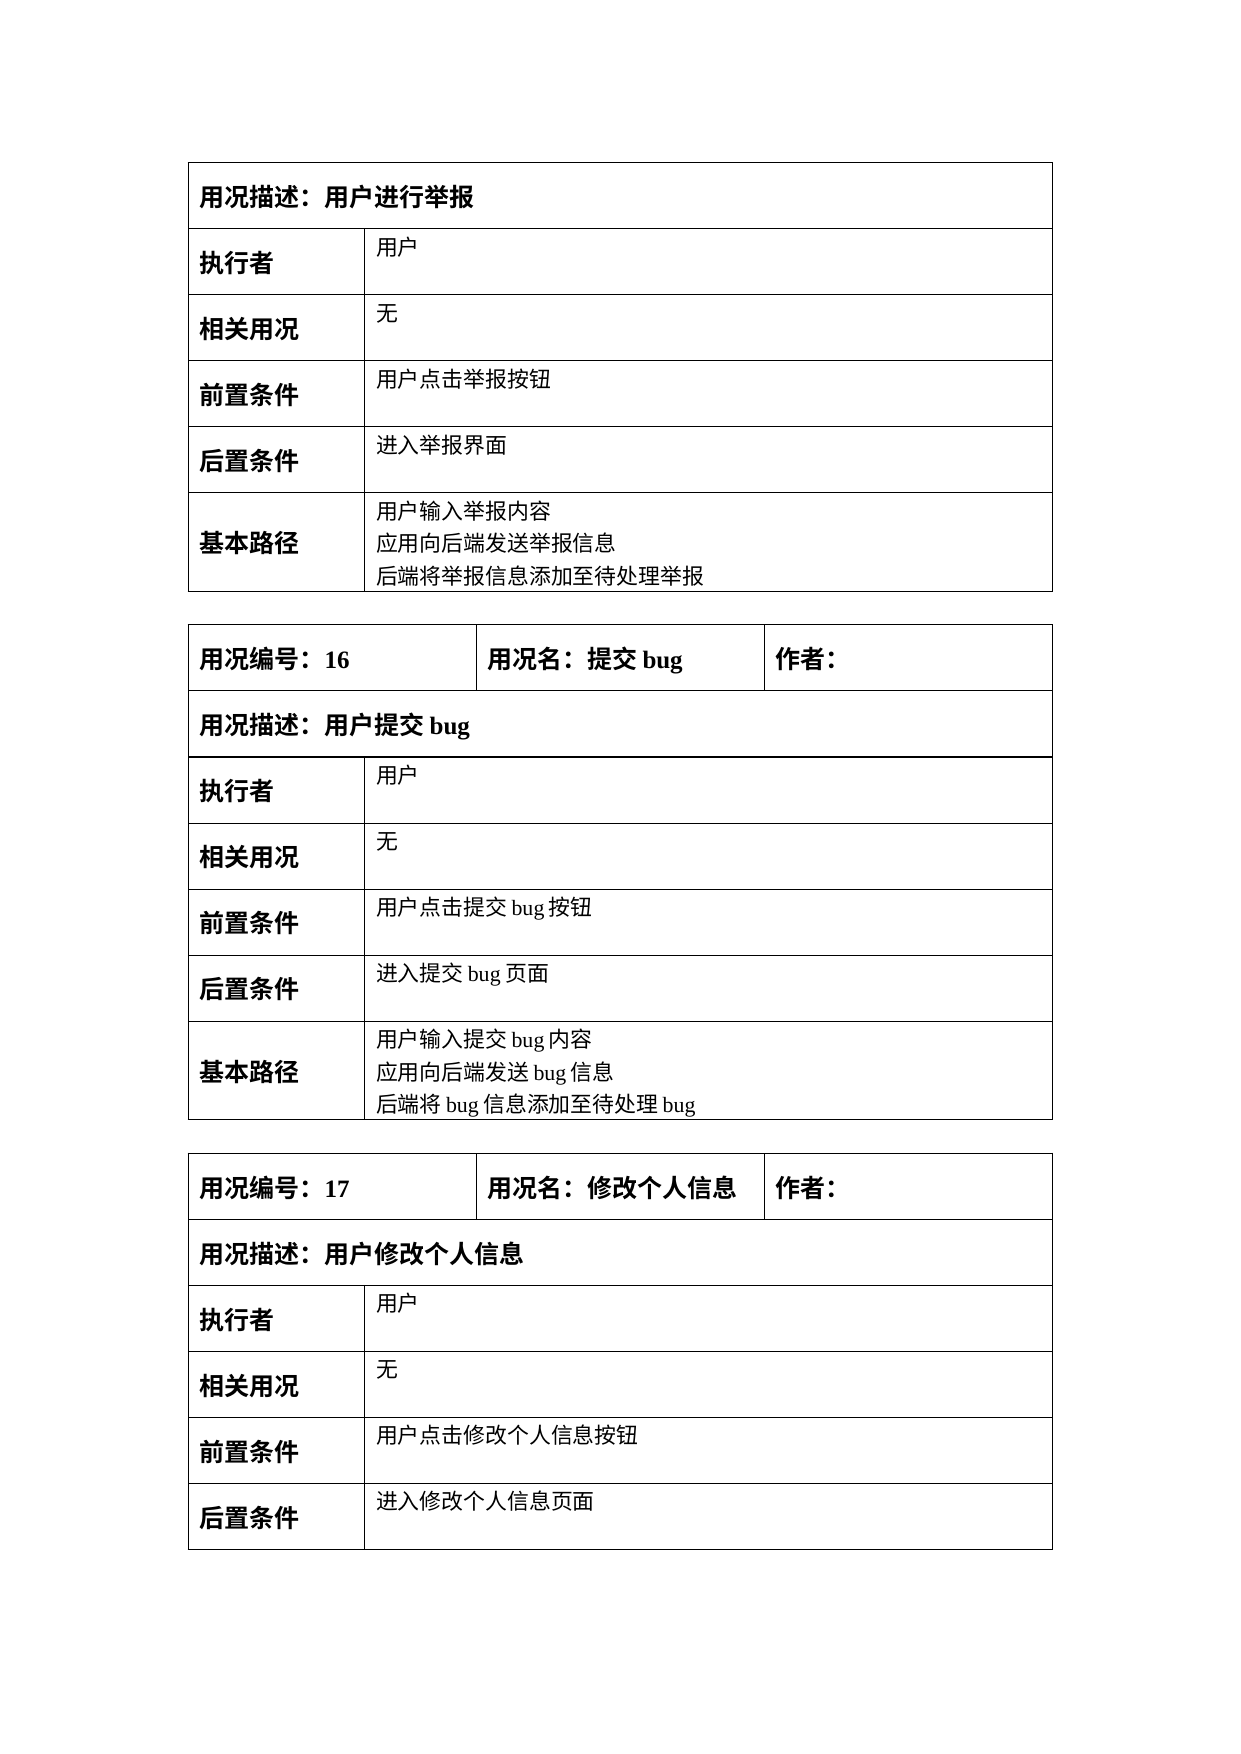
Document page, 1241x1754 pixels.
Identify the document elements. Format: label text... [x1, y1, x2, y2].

table_cell 进入提交bug页面 [365, 956, 1052, 1021]
table_cell 进入举报界面 [365, 427, 1052, 492]
table_cell 执行者 [189, 1286, 364, 1351]
table_cell 用况描述：用户提交bug [189, 691, 1052, 756]
table_cell 执行者 [189, 758, 364, 822]
table_cell 用户输入提交bug内容 应用向后端发送bug信息 后端将bug信息添加至待处理bug [365, 1022, 1052, 1119]
table_cell 用况描述：用户修改个人信息 [189, 1220, 1052, 1285]
table_cell 进入修改个人信息页面 [365, 1484, 1052, 1549]
table_header 作者： [765, 625, 1052, 690]
table_cell 后置条件 [189, 1484, 364, 1549]
table_cell 用户点击修改个人信息按钮 [365, 1418, 1052, 1483]
table_cell 相关用况 [189, 295, 364, 360]
table_header 用况名：提交bug [477, 625, 764, 690]
table_cell 前置条件 [189, 361, 364, 426]
table_cell 用户 [365, 229, 1052, 294]
table_cell 相关用况 [189, 824, 364, 888]
table_cell 用户点击举报按钮 [365, 361, 1052, 426]
table_header 用况编号：17 [189, 1154, 476, 1219]
table_cell 无 [365, 1352, 1052, 1417]
table_cell 前置条件 [189, 890, 364, 954]
table_cell 执行者 [189, 229, 364, 294]
table_cell 用户点击提交bug按钮 [365, 890, 1052, 954]
table_cell 前置条件 [189, 1418, 364, 1483]
table_cell 无 [365, 295, 1052, 360]
table_cell 用户 [365, 758, 1052, 822]
table_cell 基本路径 [189, 493, 364, 591]
table_cell 基本路径 [189, 1022, 364, 1119]
table_header 用况编号：16 [189, 625, 476, 690]
table_cell 用况描述：用户进行举报 [189, 163, 1052, 228]
table_header 作者： [765, 1154, 1052, 1219]
table_header 用况名：修改个人信息 [477, 1154, 764, 1219]
table_cell 用户 [365, 1286, 1052, 1351]
table_cell 相关用况 [189, 1352, 364, 1417]
table_cell 无 [365, 824, 1052, 888]
table_cell 后置条件 [189, 427, 364, 492]
table_cell 用户输入举报内容 应用向后端发送举报信息 后端将举报信息添加至待处理举报 [365, 493, 1052, 591]
table_cell 后置条件 [189, 956, 364, 1021]
